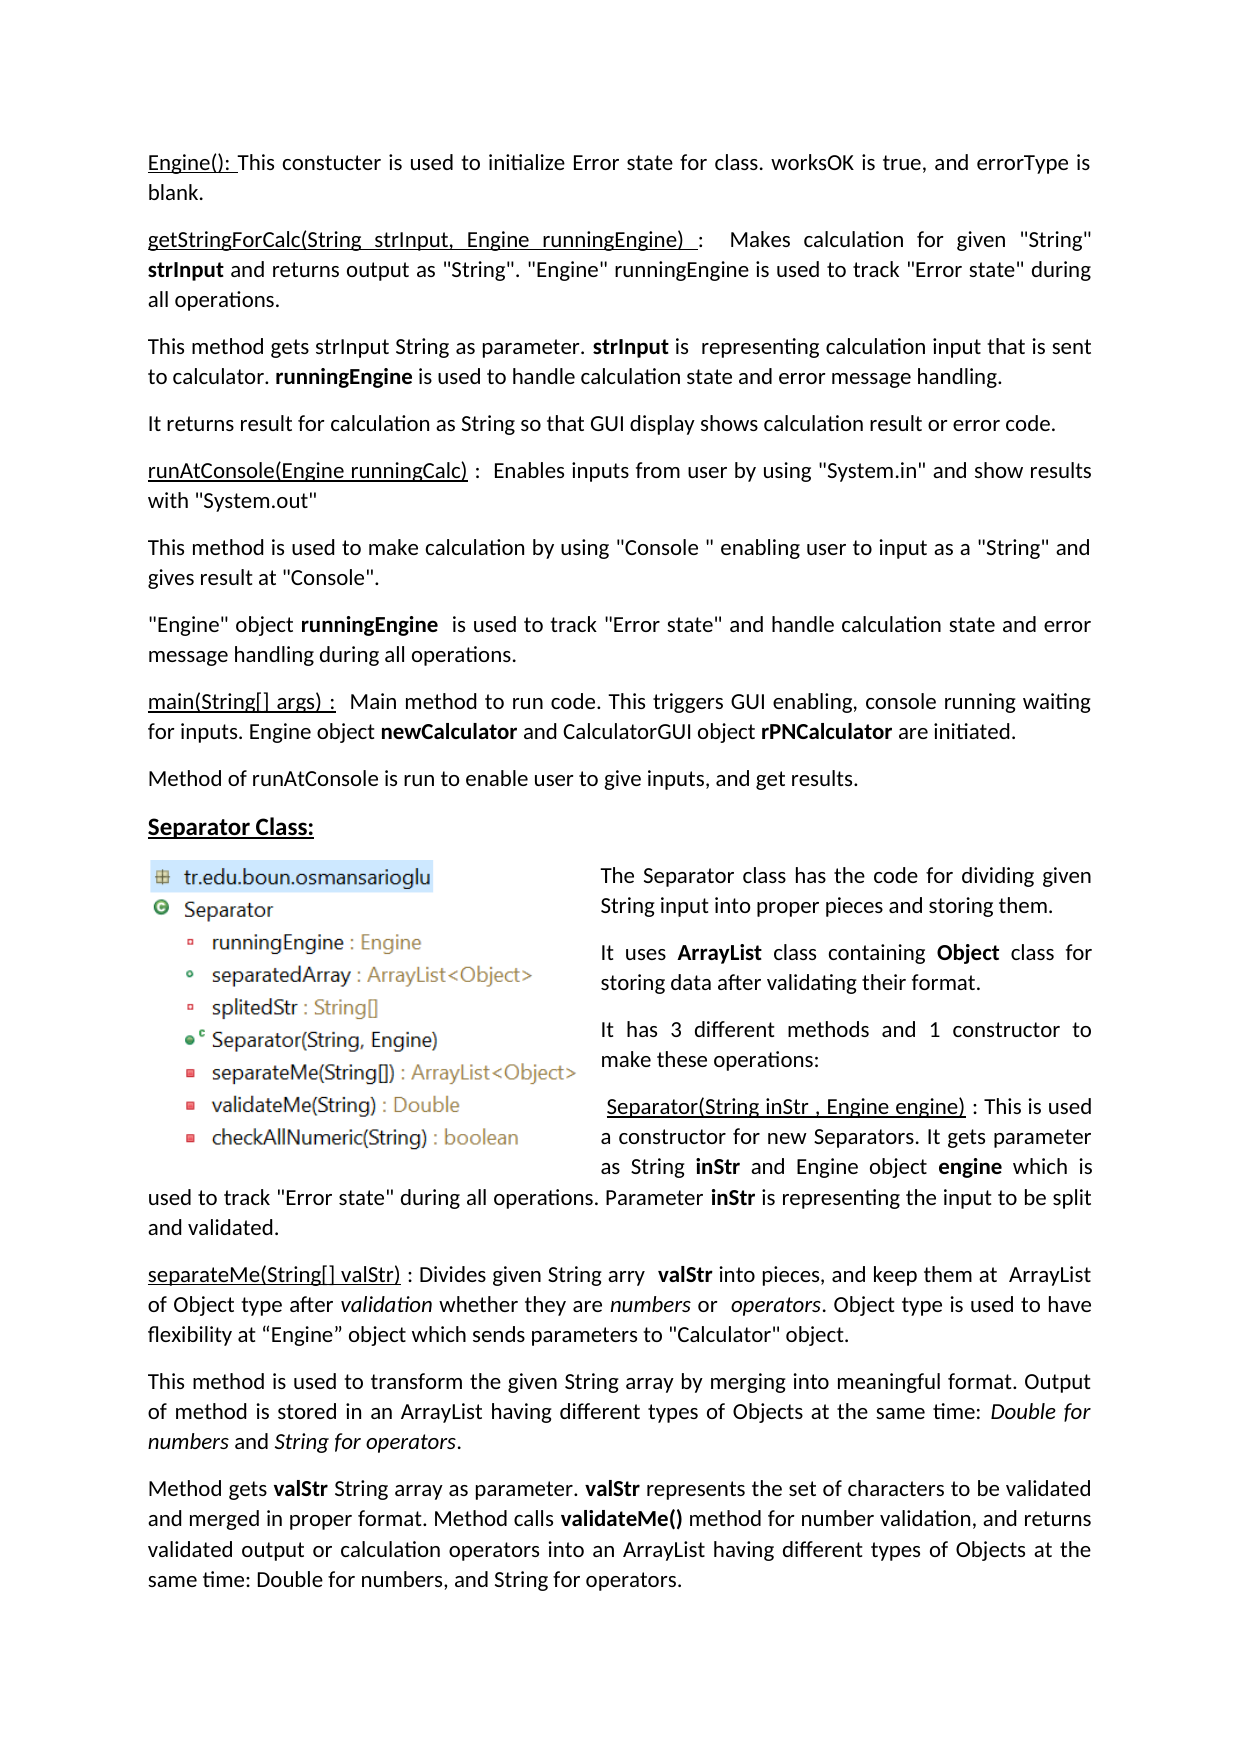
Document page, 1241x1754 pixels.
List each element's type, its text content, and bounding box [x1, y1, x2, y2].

text This method gets strInput String as parameter. strInput is representing calculation input that is sent to calculator. runningEngine is used to handle calculation state and error message handling. [148, 332, 1093, 390]
text runAtConsole(Engine runningCalc) : Enables inputs from user by using "System.in" and show results with "System.out" [148, 456, 1093, 514]
text This method is used to make calculation by using "Console " enabling user to input as a "String" and gives result at "Console". [148, 533, 1093, 591]
text It returns result for calculation as String so that GUI display shows calculation result or error code. [148, 409, 1093, 437]
text getStringForCalc(String strInput, Engine runningEngine) : Makes calculation for given "String" strInput and returns output as "String". "Engine" runningEngine is used to track "Error state" during all operations. [148, 225, 1093, 313]
text Method of runAtConsole is run to enable user to give inputs, and get results. [148, 764, 1093, 792]
text It uses ArrayList class containing Object class for storing data after validating their format. [582, 938, 1093, 996]
text This method is used to transform the given String array by merging into meaningful format. Output of method is stored in an ArrayList having different types of Objects at the same time: Double for numbers and String for operators. [148, 1367, 1093, 1456]
text main(String[] args) : Main method to run code. This triggers GUI enabling, console running waiting for inputs. Engine object newCalculator and CalculatorGUI object rPNCalculator are initiated. [148, 687, 1093, 746]
text "Engine" object runningEngine is used to track "Error state" and handle calculation state and error message handling during all operations. [148, 610, 1093, 668]
text The Separator class has the code for dividing given String input into proper pieces and storing them. [582, 861, 1093, 919]
text Separator Class: [148, 811, 1093, 842]
text separateMe(String[] valStr) : Divides given String arry valStr into pieces, and keep them at ArrayList of Object type after validation whether they are numbers or operators. Object type is used to have flexibility at “Engine” object which sends parameters to "Calculator" object. [148, 1260, 1093, 1348]
text Engine(): This constucter is used to initialize Error state for class. worksOK is true, and errorType is blank. [148, 148, 1093, 206]
text It has 3 different methods and 1 constructor to make these operations: [582, 1015, 1093, 1073]
picture [147, 860, 582, 1174]
text Separator(String inStr , Engine engine) : This is used a constructor for new Separators. It gets parameter as String inStr and Engine object engine which is used to track "Error state" during all operations. Parameter inStr is representing the input to be split and validated. [148, 1092, 1093, 1241]
text Method gets valStr String array as parameter. valStr represents the set of characters to be validated and merged in proper format. Method calls validateMe() method for number validation, and returns validated output or calculation operators into an ArrayList having different types of Objects at the same time: Double for numbers, and String for operators. [148, 1474, 1093, 1593]
